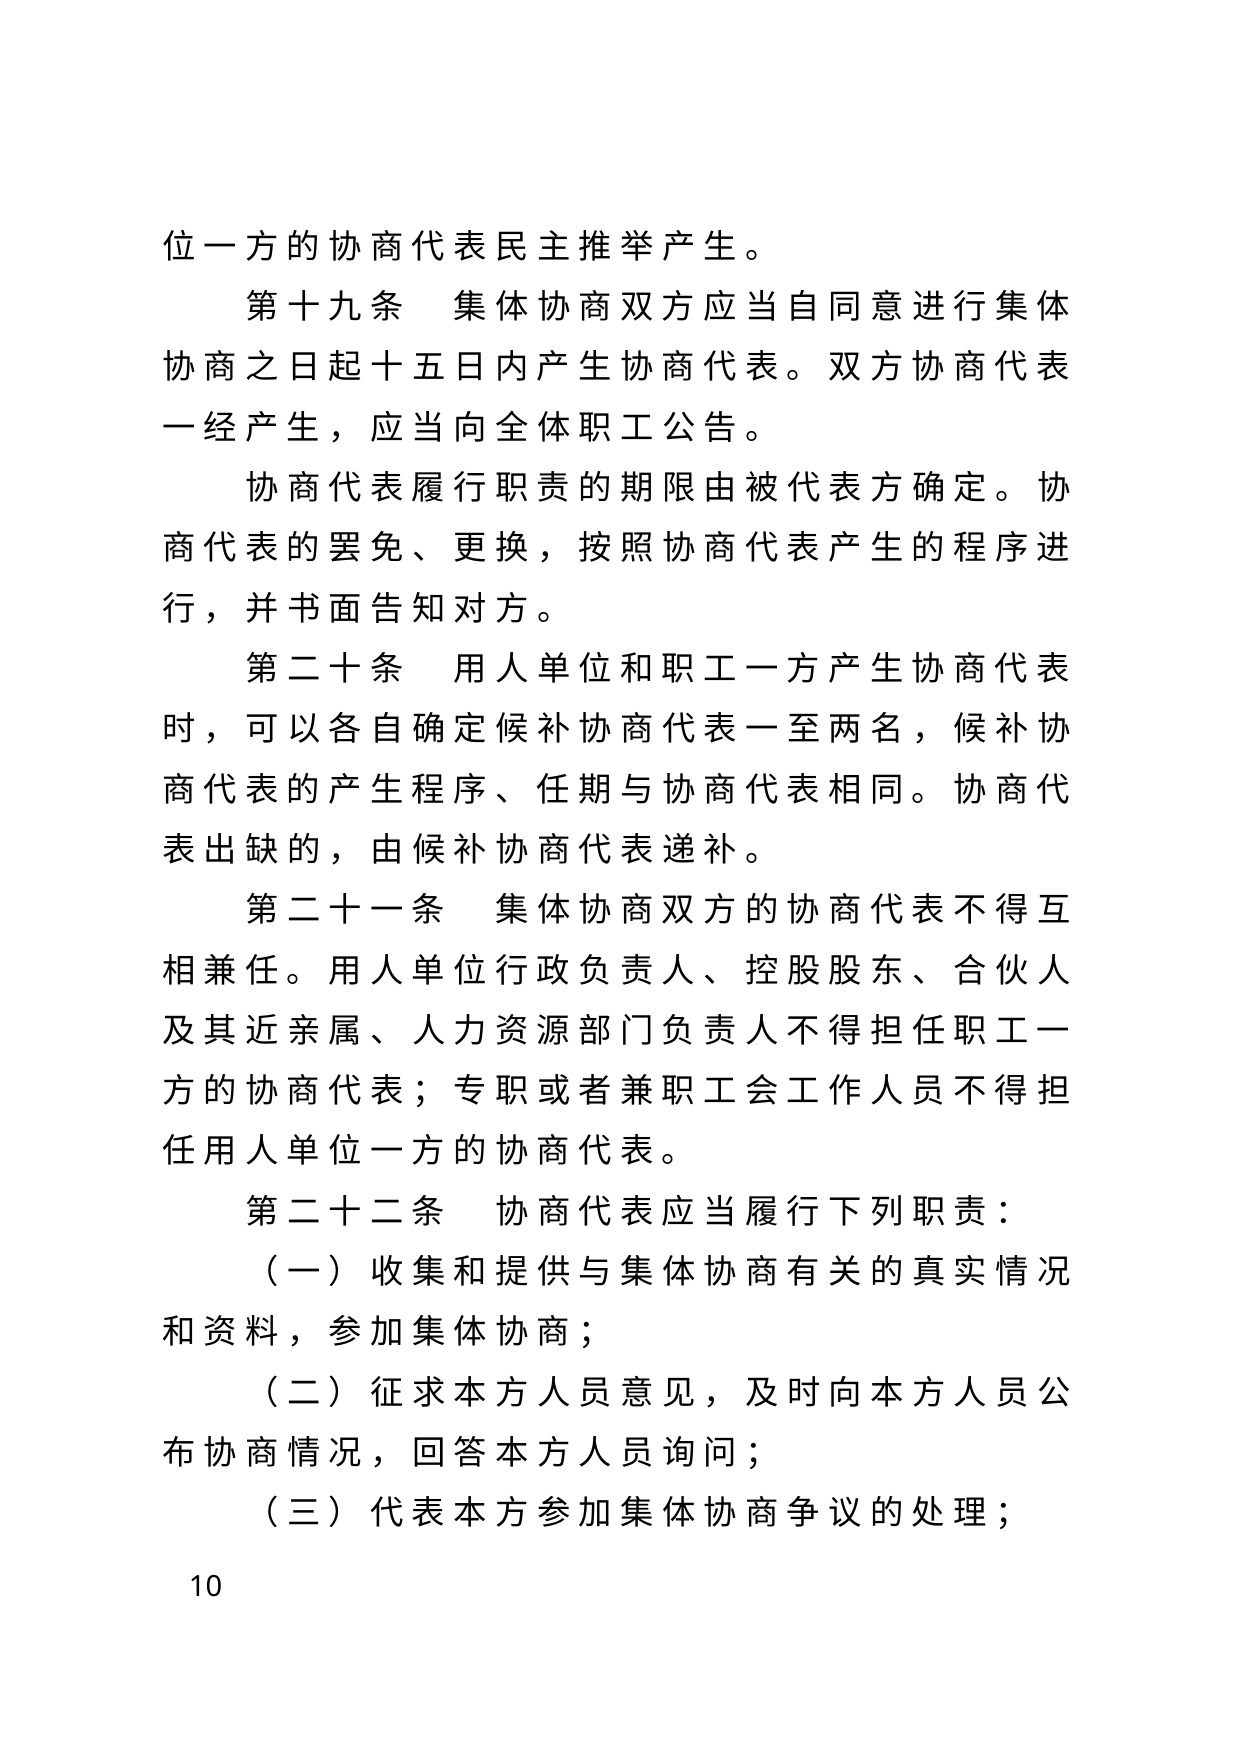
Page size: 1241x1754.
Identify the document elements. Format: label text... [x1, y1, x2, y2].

text （三）代表本方参加集体协商争议的处理； [162, 1480, 1078, 1540]
text （一）收集和提供与集体协商有关的真实情况和资料，参加集体协商； [162, 1239, 1078, 1359]
text （二）征求本方人员意见，及时向本方人员公布协商情况，回答本方人员询问； [162, 1359, 1078, 1480]
text 第十九条 集体协商双方应当自同意进行集体协商之日起十五日内产生协商代表。双方协商代表一经产生，应当向全体职工公告。 [162, 274, 1078, 455]
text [162, 213, 1078, 274]
text 第二十条 用人单位和职工一方产生协商代表时，可以各自确定候补协商代表一至两名，候补协商代表的产生程序、任期与协商代表相同。协商代表出缺的，由候补协商代表递补。 [162, 636, 1078, 877]
text 协商代表履行职责的期限由被代表方确定。协商代表的罢免、更换，按照协商代表产生的程序进行，并书面告知对方。 [162, 455, 1078, 636]
text 第二十二条 协商代表应当履行下列职责： [162, 1178, 1078, 1239]
text 第二十一条 集体协商双方的协商代表不得互相兼任。用人单位行政负责人、控股股东、合伙人及其近亲属、人力资源部门负责人不得担任职工一方的协商代表；专职或者兼职工会工作人员不得担任用人单位一方的协商代表。 [162, 877, 1078, 1178]
